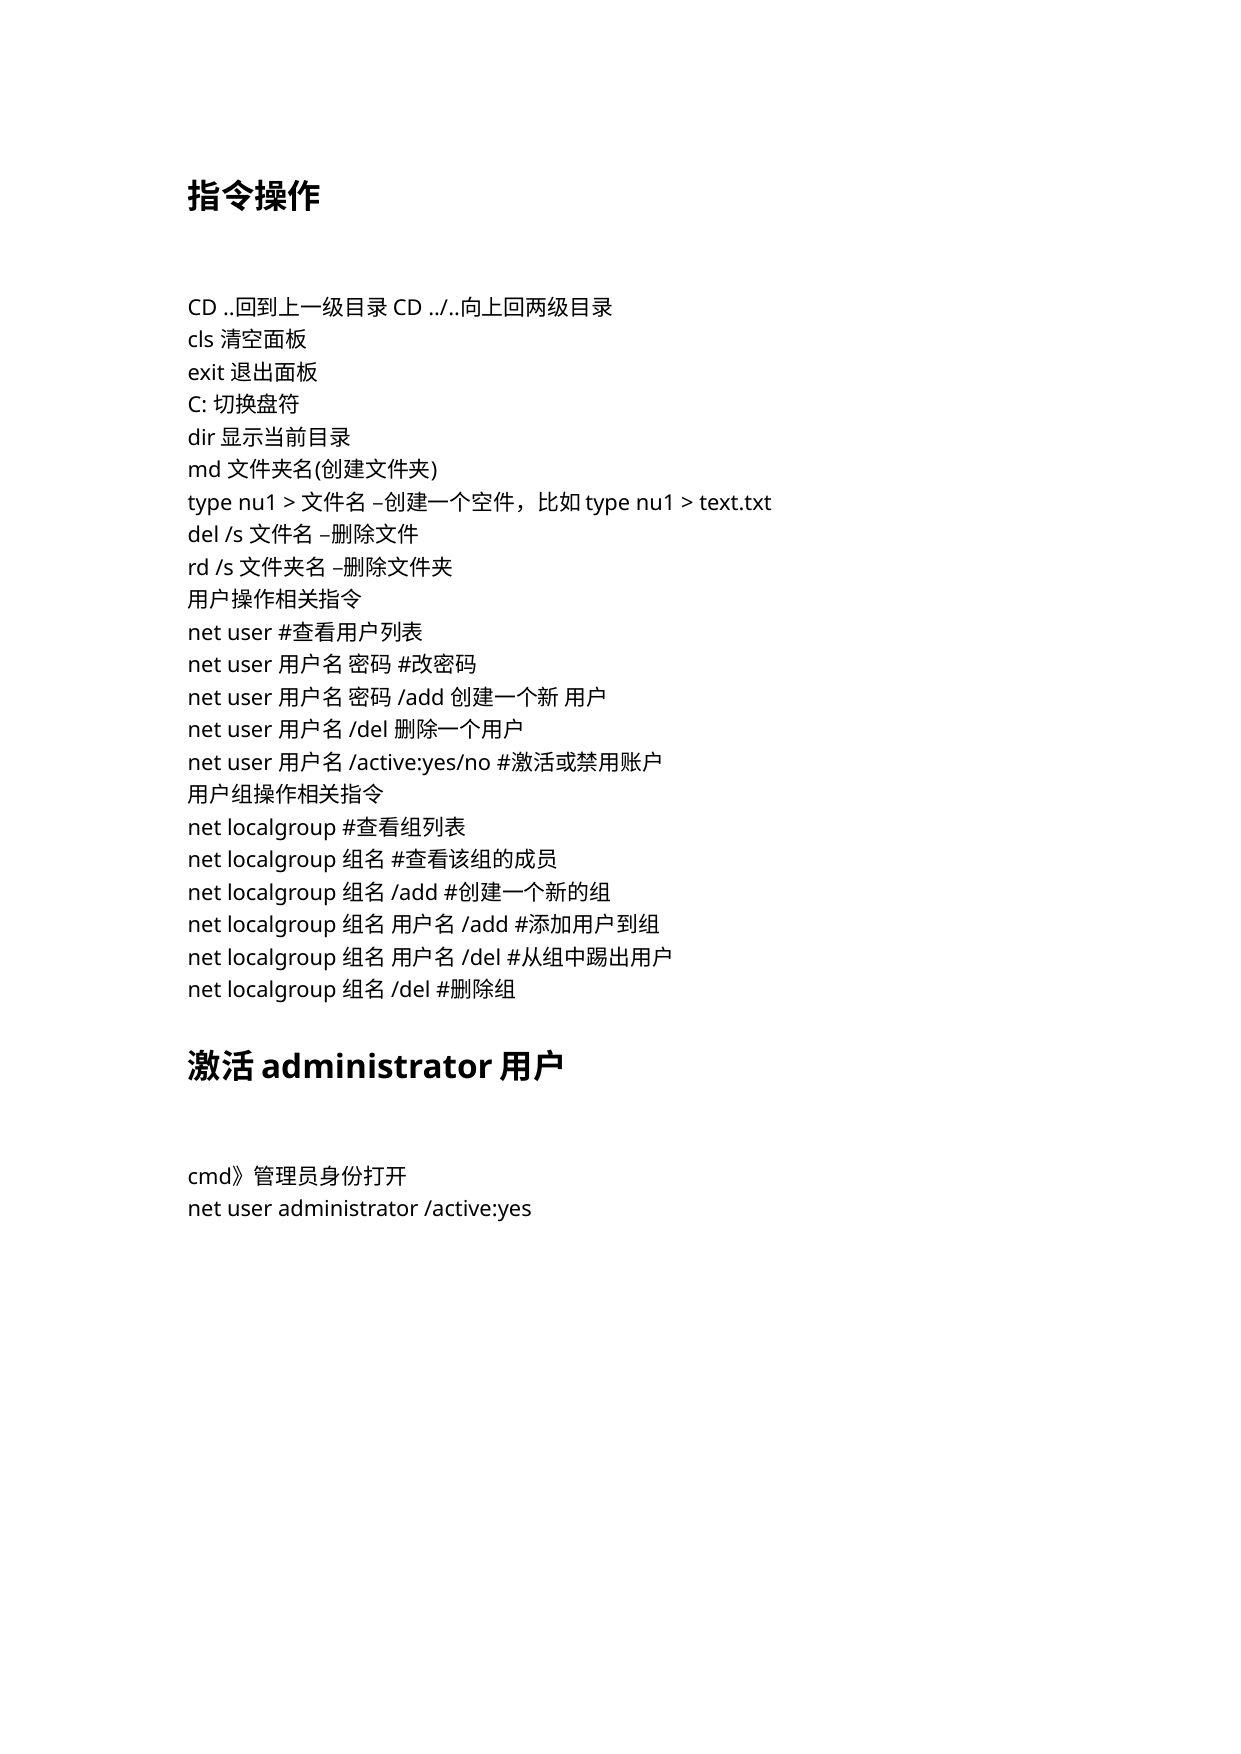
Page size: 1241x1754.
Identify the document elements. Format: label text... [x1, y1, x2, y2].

text cmd》管理员身份打开 [187, 1159, 1053, 1191]
text net user 用户名 /active:yes/no #激活或禁用账户 [187, 744, 1053, 777]
text rd /s 文件夹名 –删除文件夹 [187, 549, 1053, 582]
text C: 切换盘符 [187, 387, 1053, 419]
subtitle 激活administrator用户 [187, 1031, 1053, 1096]
text exit 退出面板 [187, 354, 1053, 387]
text net user 用户名 密码 #改密码 [187, 647, 1053, 679]
text type nu1 > 文件名 –创建一个空件，比如type nu1 > text.txt [187, 484, 1053, 517]
text net localgroup 组名 #查看该组的成员 [187, 842, 1053, 874]
text net user #查看用户列表 [187, 614, 1053, 647]
text 用户组操作相关指令 [187, 777, 1053, 809]
text net user 用户名 密码 /add 创建一个新 用户 [187, 679, 1053, 712]
text 用户操作相关指令 [187, 582, 1053, 614]
text net localgroup 组名 /add #创建一个新的组 [187, 874, 1053, 907]
text net user 用户名 /del 删除一个用户 [187, 712, 1053, 744]
text md 文件夹名(创建文件夹) [187, 452, 1053, 484]
text del /s 文件名 –删除文件 [187, 517, 1053, 549]
text CD ..回到上一级目录 CD ../..向上回两级目录 [187, 289, 1053, 322]
text net localgroup 组名 用户名 /del #从组中踢出用户 [187, 939, 1053, 972]
text net localgroup 组名 用户名 /add #添加用户到组 [187, 907, 1053, 939]
subtitle 指令操作 [187, 162, 1053, 227]
text net user administrator /active:yes [187, 1191, 1053, 1224]
text net localgroup #查看组列表 [187, 809, 1053, 842]
text net localgroup 组名 /del #删除组 [187, 972, 1053, 1004]
text cls 清空面板 [187, 322, 1053, 354]
text dir显示当前目录 [187, 419, 1053, 452]
